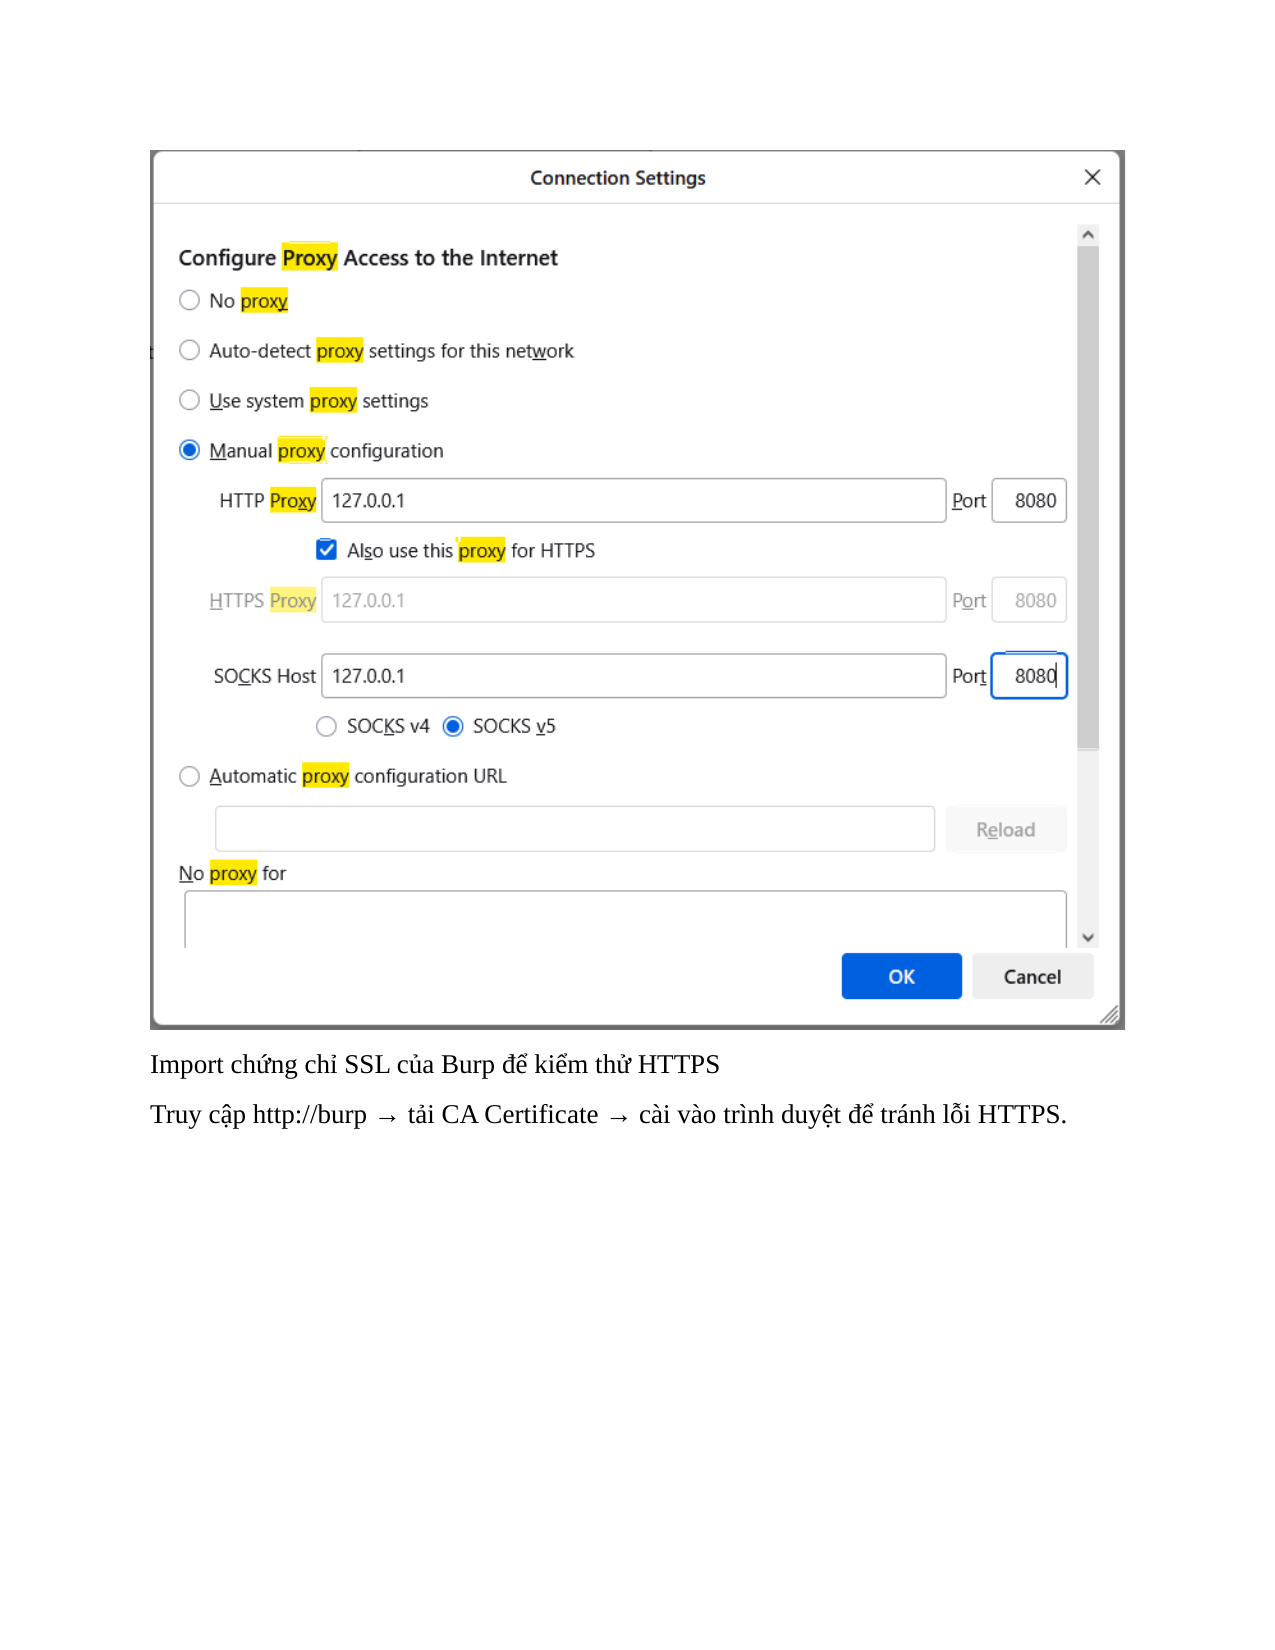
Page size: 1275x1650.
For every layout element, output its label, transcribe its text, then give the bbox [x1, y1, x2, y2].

picture [150, 150, 1125, 1030]
text Truy cập http://burp → tải CA Certificate → cài vào trình duyệt để tránh lỗi HTTPS. [150, 1098, 1125, 1129]
text Import chứng chỉ SSL của Burp để kiểm thử HTTPS [150, 1048, 1125, 1079]
